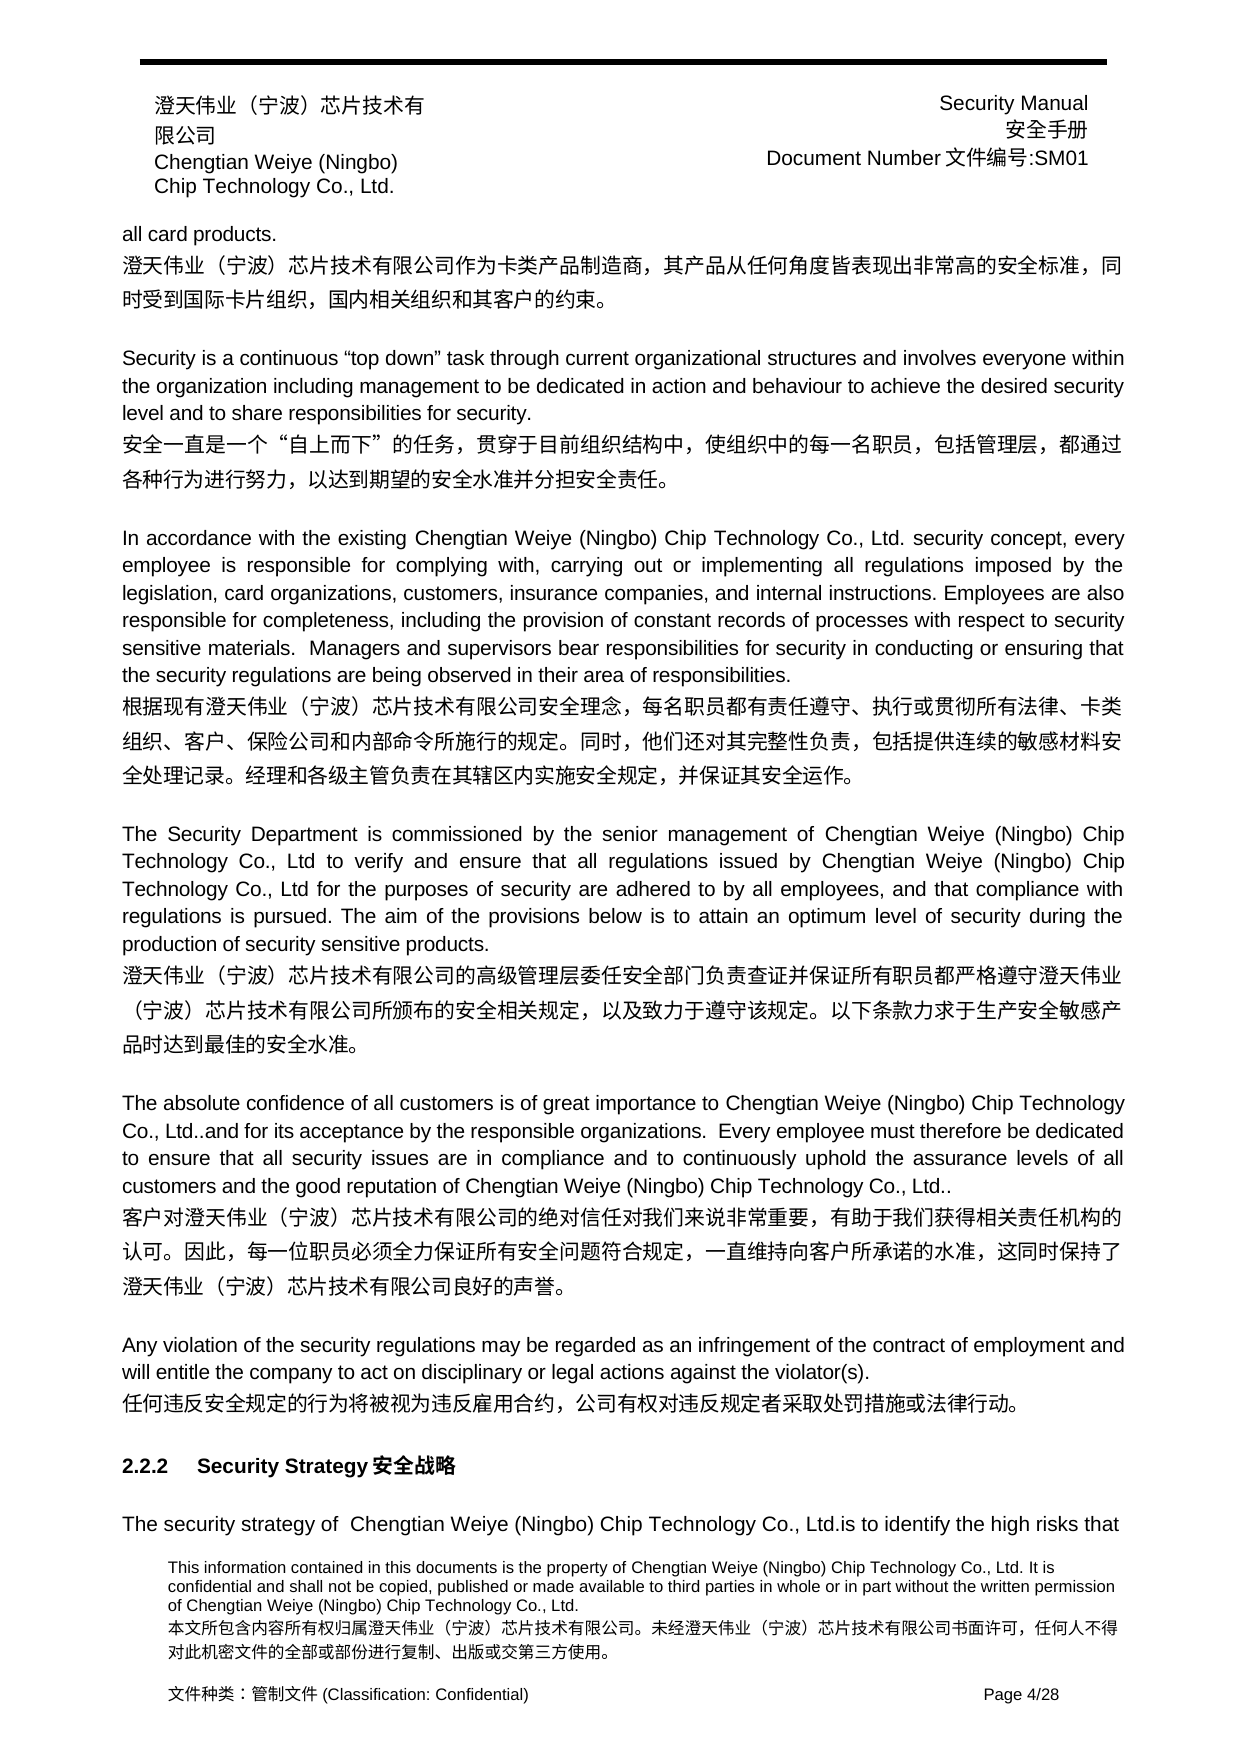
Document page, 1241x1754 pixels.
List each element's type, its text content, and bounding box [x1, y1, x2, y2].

text 任何违反安全规定的行为将被视为违反雇用合约，公司有权对违反规定者采取处罚措施或法律行动。 [122, 1387, 1125, 1418]
text 澄天伟业（宁波）芯片技术有限公司作为卡类产品制造商，其产品从任何角度皆表现出非常高的安全标准，同时受到国际卡片组织，国内相关组织和其客户的约束。 [122, 249, 1125, 314]
text 安全一直是一个“自上而下”的任务，贯穿于目前组织结构中，使组织中的每一名职员，包括管理层，都通过各种行为进行努力，以达到期望的安全水准并分担安全责任。 [122, 428, 1125, 493]
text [122, 222, 1125, 246]
text In accordance with the existing Chengtian Weiye (Ningbo) Chip Technology Co., Ltd. security concept, every employee is responsible for complying with, carrying out or implementing all regulations imposed by the legislation, card organizations, customers, insurance companies, and internal instructions. Employees are also responsible for completeness, including the provision of constant records of processes with respect to security sensitive materials. Managers and supervisors bear responsibilities for security in conducting or ensuring that the security regulations are being observed in their area of responsibilities. [122, 525, 1125, 687]
text The absolute confidence of all customers is of great importance to Chengtian Weiye (Ningbo) Chip Technology Co., Ltd..and for its acceptance by the responsible organizations. Every employee must therefore be dedicated to ensure that all security issues are in compliance and to continuously uphold the assurance levels of all customers and the good reputation of Chengtian Weiye (Ningbo) Chip Technology Co., Ltd.. [122, 1091, 1125, 1197]
text 澄天伟业（宁波）芯片技术有限公司的高级管理层委任安全部门负责查证并保证所有职员都严格遵守澄天伟业（宁波）芯片技术有限公司所颁布的安全相关规定，以及致力于遵守该规定。以下条款力求于生产安全敏感产品时达到最佳的安全水准。 [122, 959, 1125, 1059]
text 客户对澄天伟业（宁波）芯片技术有限公司的绝对信任对我们来说非常重要，有助于我们获得相关责任机构的认可。因此，每一位职员必须全力保证所有安全问题符合规定，一直维持向客户所承诺的水准，这同时保持了澄天伟业（宁波）芯片技术有限公司良好的声誉。 [122, 1201, 1125, 1301]
subtitle 2.2.2 Security Strategy安全战略 [122, 1450, 1125, 1480]
text Security is a continuous “top down” task through current organizational structures and involves everyone within the organization including management to be dedicated in action and behaviour to achieve the desired security level and to share responsibilities for security. [122, 346, 1125, 425]
text The Security Department is commissioned by the senior management of Chengtian Weiye (Ningbo) Chip Technology Co., Ltd to verify and ensure that all regulations issued by Chengtian Weiye (Ningbo) Chip Technology Co., Ltd for the purposes of security are adhered to by all employees, and that compliance with regulations is pursued. The aim of the provisions below is to attain an optimum level of security during the production of security sensitive products. [122, 822, 1125, 956]
text Any violation of the security regulations may be regarded as an infringement of the contract of employment and will entitle the company to act on disciplinary or legal actions against the violator(s). [122, 1332, 1125, 1384]
text 根据现有澄天伟业（宁波）芯片技术有限公司安全理念，每名职员都有责任遵守、执行或贯彻所有法律、卡类组织、客户、保险公司和内部命令所施行的规定。同时，他们还对其完整性负责，包括提供连续的敏感材料安全处理记录。经理和各级主管负责在其辖区内实施安全规定，并保证其安全运作。 [122, 690, 1125, 790]
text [122, 1512, 1125, 1536]
